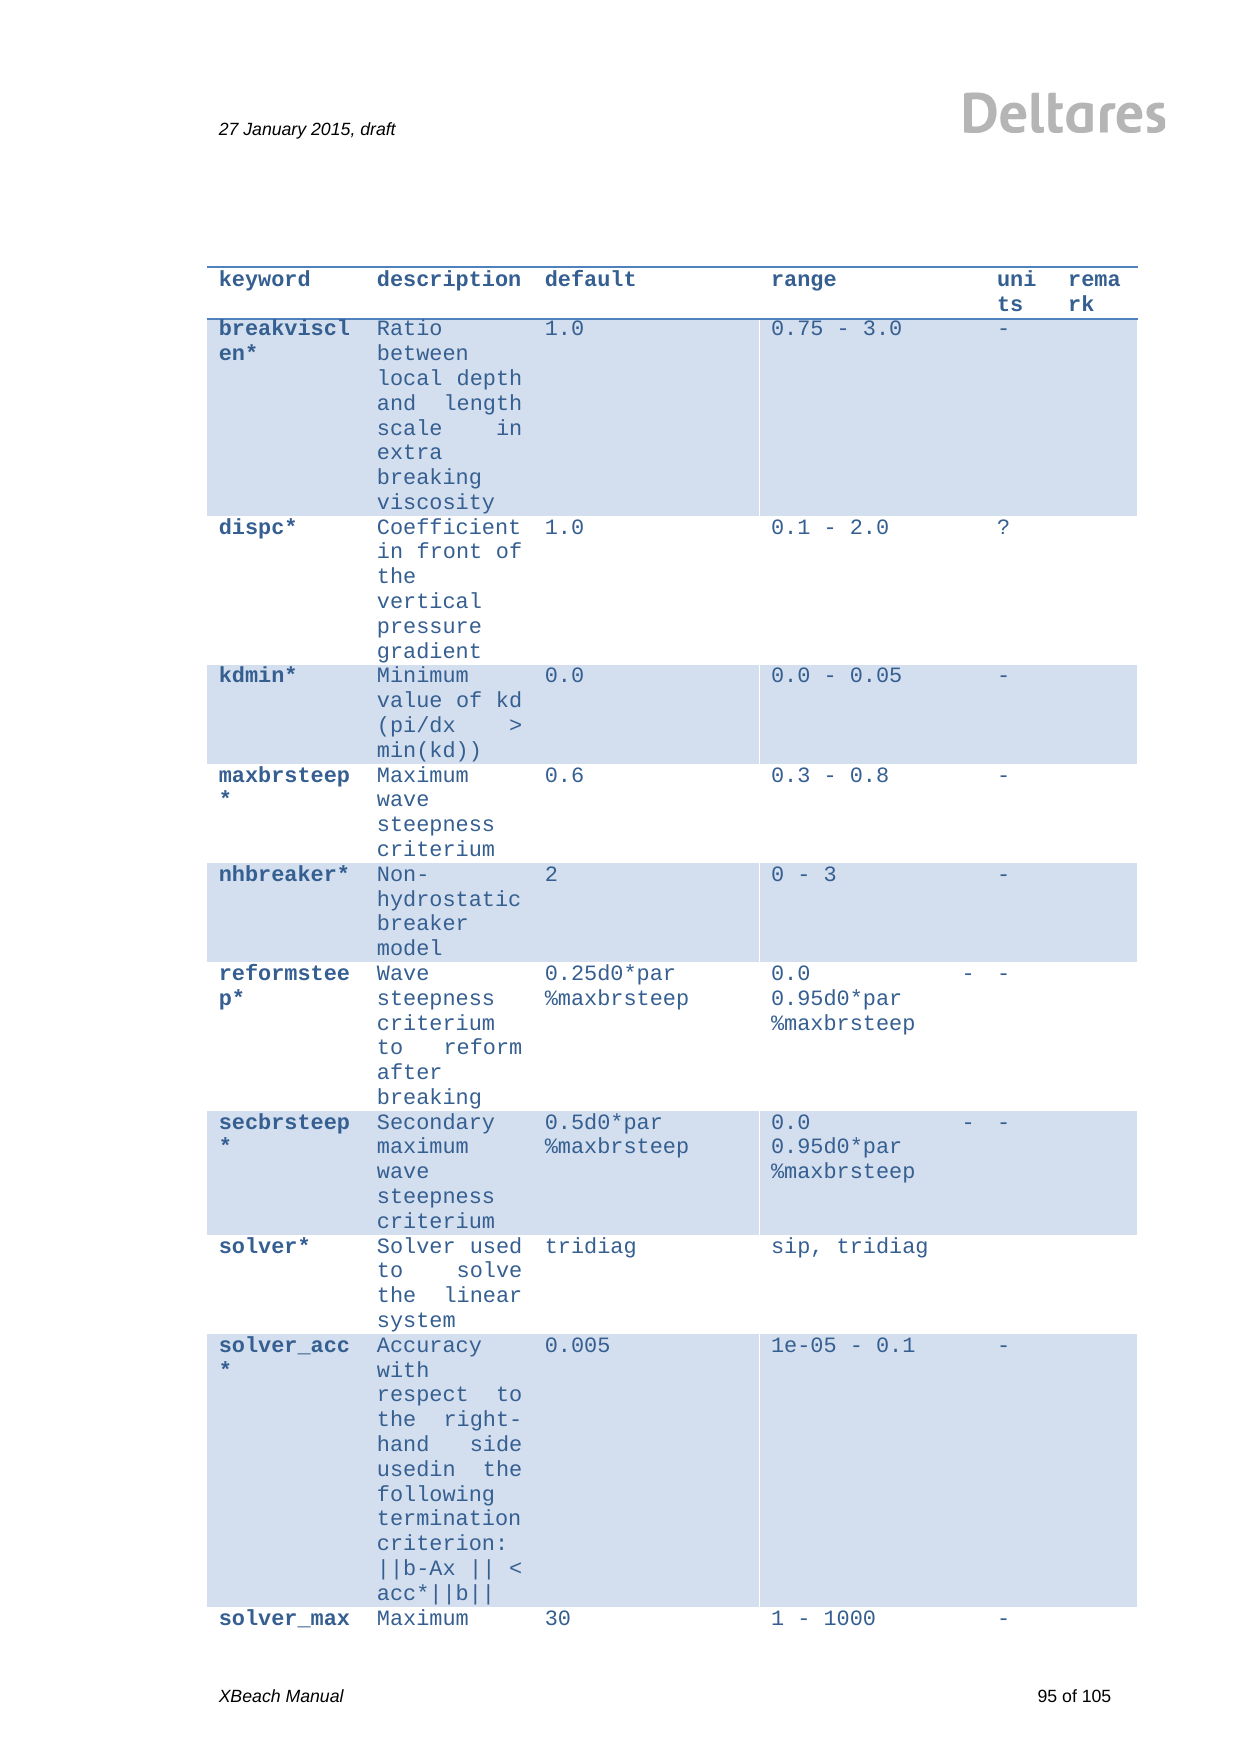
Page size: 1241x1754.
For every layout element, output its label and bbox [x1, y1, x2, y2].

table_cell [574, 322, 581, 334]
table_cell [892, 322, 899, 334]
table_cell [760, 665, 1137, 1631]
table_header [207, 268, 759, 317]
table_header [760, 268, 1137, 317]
picture [964, 75, 1166, 133]
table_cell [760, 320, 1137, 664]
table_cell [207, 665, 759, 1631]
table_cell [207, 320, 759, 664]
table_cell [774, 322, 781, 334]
